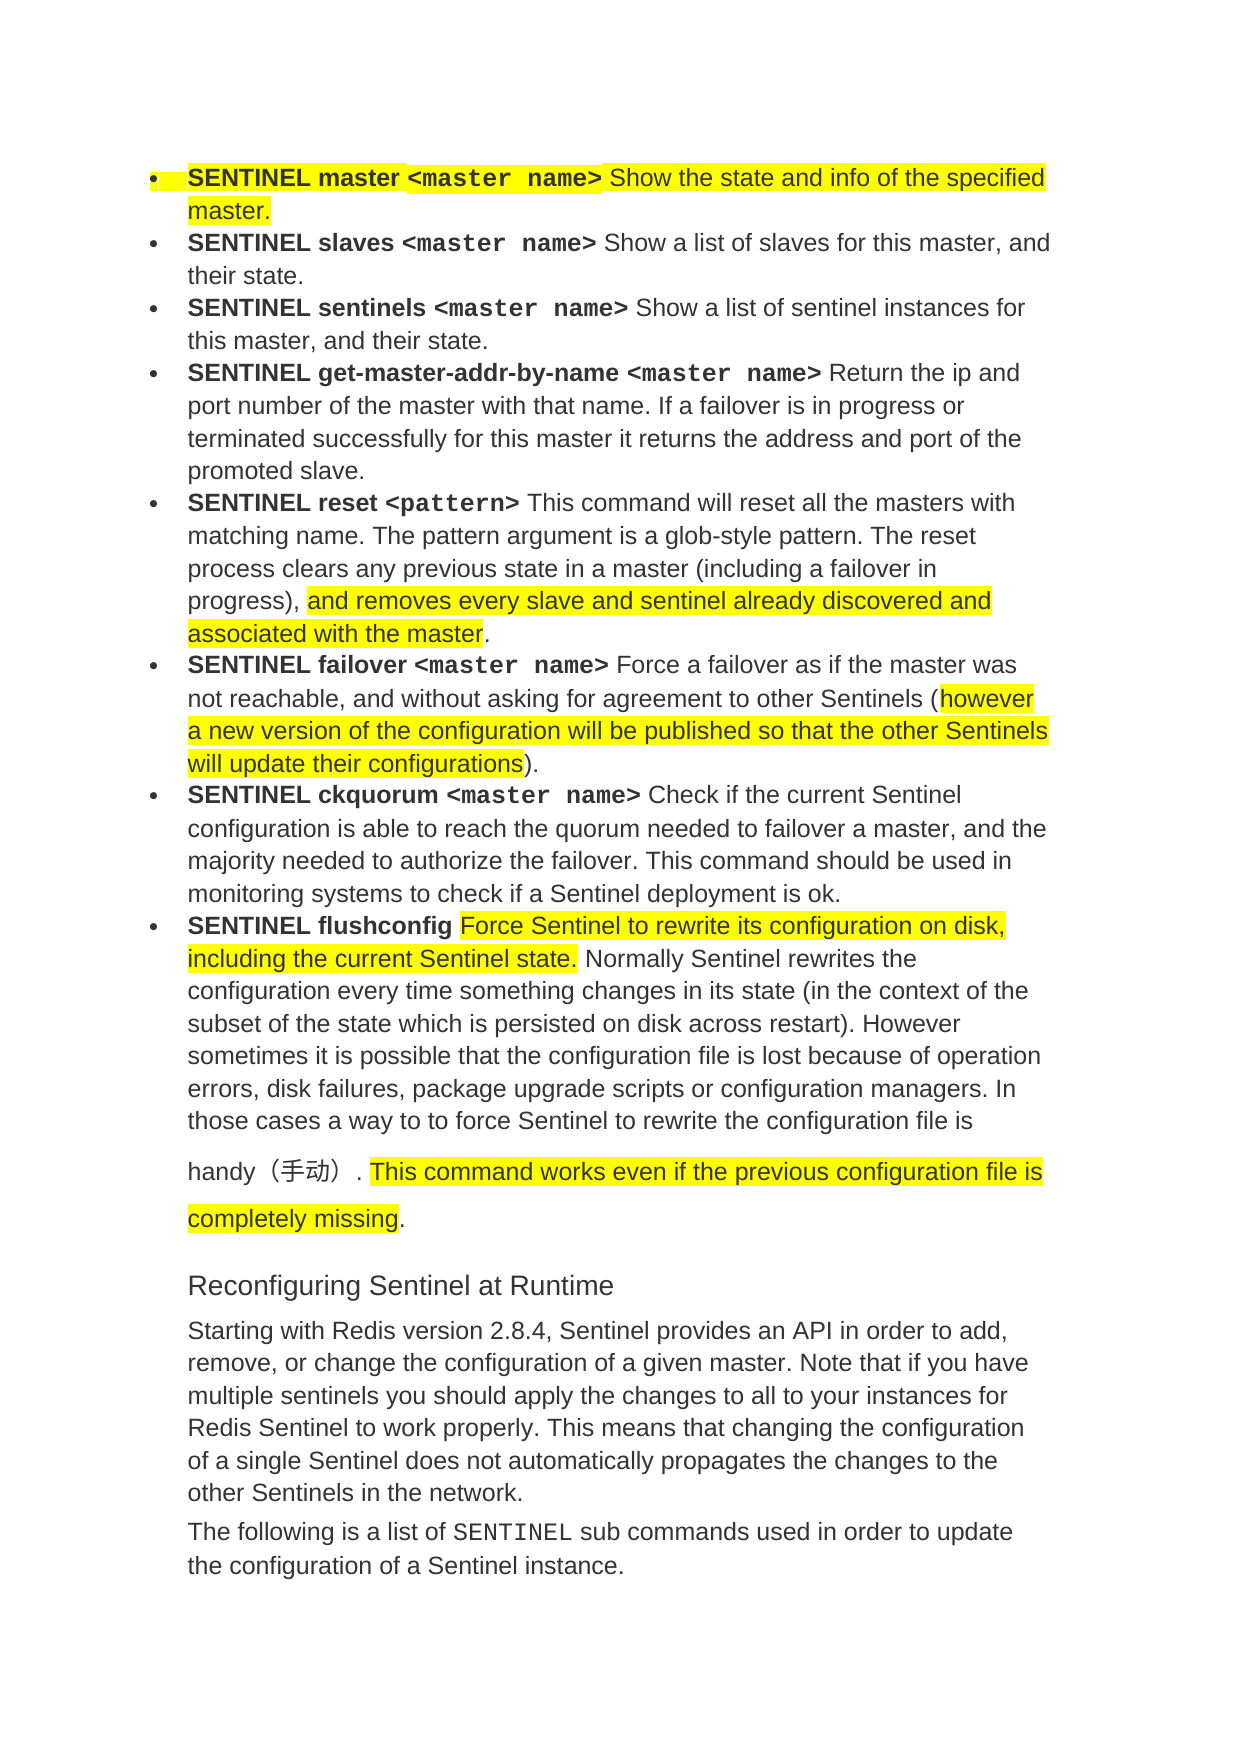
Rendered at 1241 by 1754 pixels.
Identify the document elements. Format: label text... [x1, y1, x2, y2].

text Starting with Redis version 2.8.4, Sentinel provides an API in order to add, remove, or change the configuration of a given master. Note that if you have multiple sentinels you should apply the changes to all to your instances for Redis Sentinel to work properly. This means that changing the configuration of a single Sentinel does not automatically propagates the changes to the other Sentinels in the network. [187, 1314, 1053, 1509]
list SENTINEL master <master name> Show the state and info of the specified master. [150, 162, 1053, 227]
list SENTINEL ckquorum <master name> Check if the current Sentinel configuration is able to reach the quorum needed to failover a master, and the majority needed to authorize the failover. This command should be used in monitoring systems to check if a Sentinel deployment is ok. [150, 779, 1053, 909]
text Reconfiguring Sentinel at Runtime [187, 1269, 1053, 1301]
text The following is a list of SENTINEL sub commands used in order to update the configuration of a Sentinel instance. [187, 1517, 1053, 1582]
list SENTINEL failover <master name> Force a failover as if the master was not reachable, and without asking for agreement to other Sentinels (however a new version of the configuration will be published so that the other Sentinels will update their configurations). [150, 649, 1053, 779]
list SENTINEL slaves <master name> Show a list of slaves for this master, and their state. [150, 227, 1053, 292]
list SENTINEL flushconfig Force Sentinel to rewrite its configuration on disk, including the current Sentinel state. Normally Sentinel rewrites the configuration every time something changes in its state (in the context of the subset of the state which is persisted on disk across restart). However sometimes it is possible that the configuration file is lost because of operation errors, disk failures, package upgrade scripts or configuration managers. In those cases a way to to force Sentinel to rewrite the configuration file is handy（手动）. This command works even if the previous configuration file is completely missing. [150, 909, 1053, 1234]
list SENTINEL sentinels <master name> Show a list of sentinel instances for this master, and their state. [150, 292, 1053, 357]
list SENTINEL reset <pattern> This command will reset all the masters with matching name. The pattern argument is a glob-style pattern. The reset process clears any previous state in a master (including a failover in progress), and removes every slave and sentinel already discovered and associated with the master. [150, 487, 1053, 649]
list SENTINEL get-master-addr-by-name <master name> Return the ip and port number of the master with that name. If a failover is in progress or terminated successfully for this master it returns the address and port of the promoted slave. [150, 357, 1053, 487]
